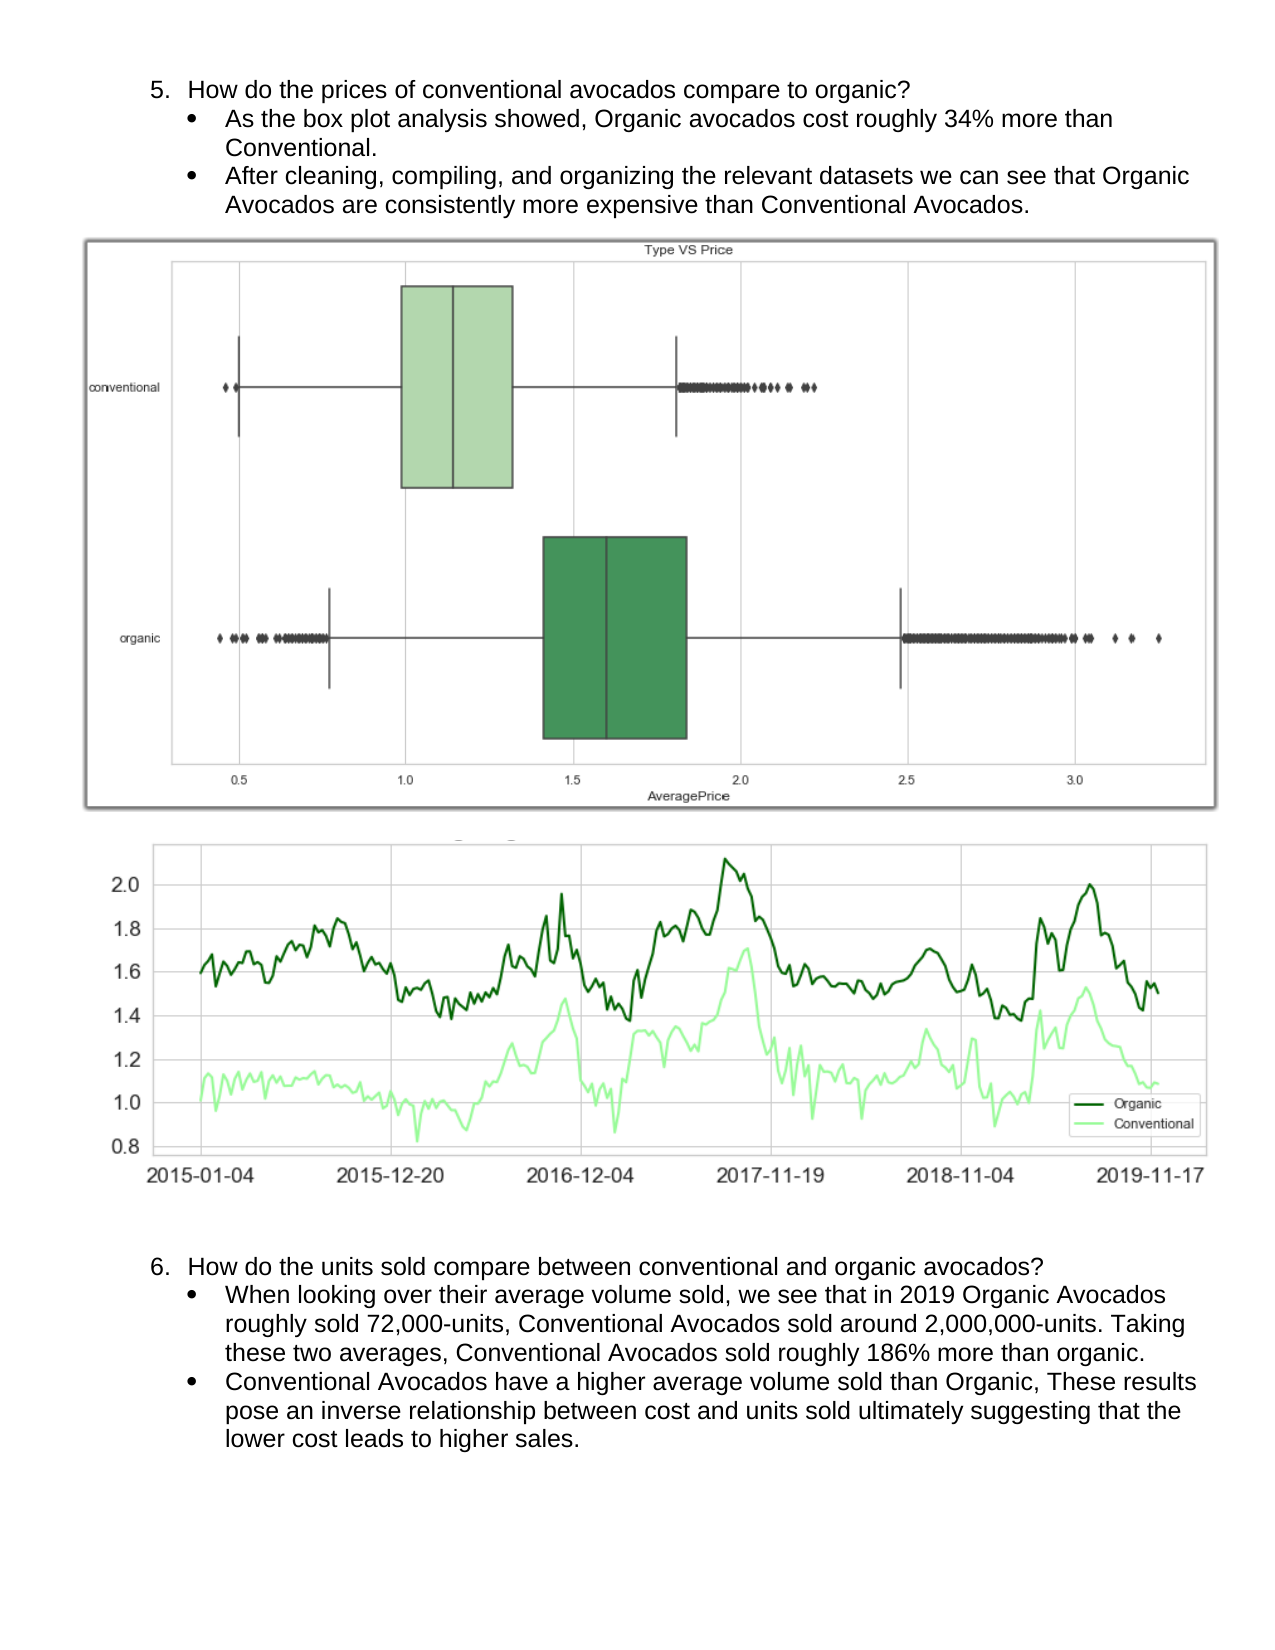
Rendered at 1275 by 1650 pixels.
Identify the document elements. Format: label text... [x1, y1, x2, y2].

list How do the units sold compare between conventional and organic avocados? [150, 1252, 1200, 1280]
list As the box plot analysis showed, Organic avocados cost roughly 34% more than Conventional. [187, 104, 1200, 161]
list After cleaning, compiling, and organizing the relevant datasets we can see that Organic Avocados are consistently more expensive than Conventional Avocados. [187, 161, 1200, 219]
picture [102, 840, 1227, 1195]
list How do the prices of conventional avocados compare to organic? [150, 75, 1200, 104]
list Conventional Avocados have a higher average volume sold than Organic, These results pose an inverse relationship between cost and units sold ultimately suggesting that the lower cost leads to higher sales. [187, 1367, 1200, 1453]
list When looking over their average volume sold, we see that in 2019 Organic Avocados roughly sold 72,000-units, Conventional Avocados sold around 2,000,000-units. Taking these two averages, Conventional Avocados sold roughly 186% more than organic. [187, 1280, 1200, 1367]
picture [88, 243, 1213, 806]
